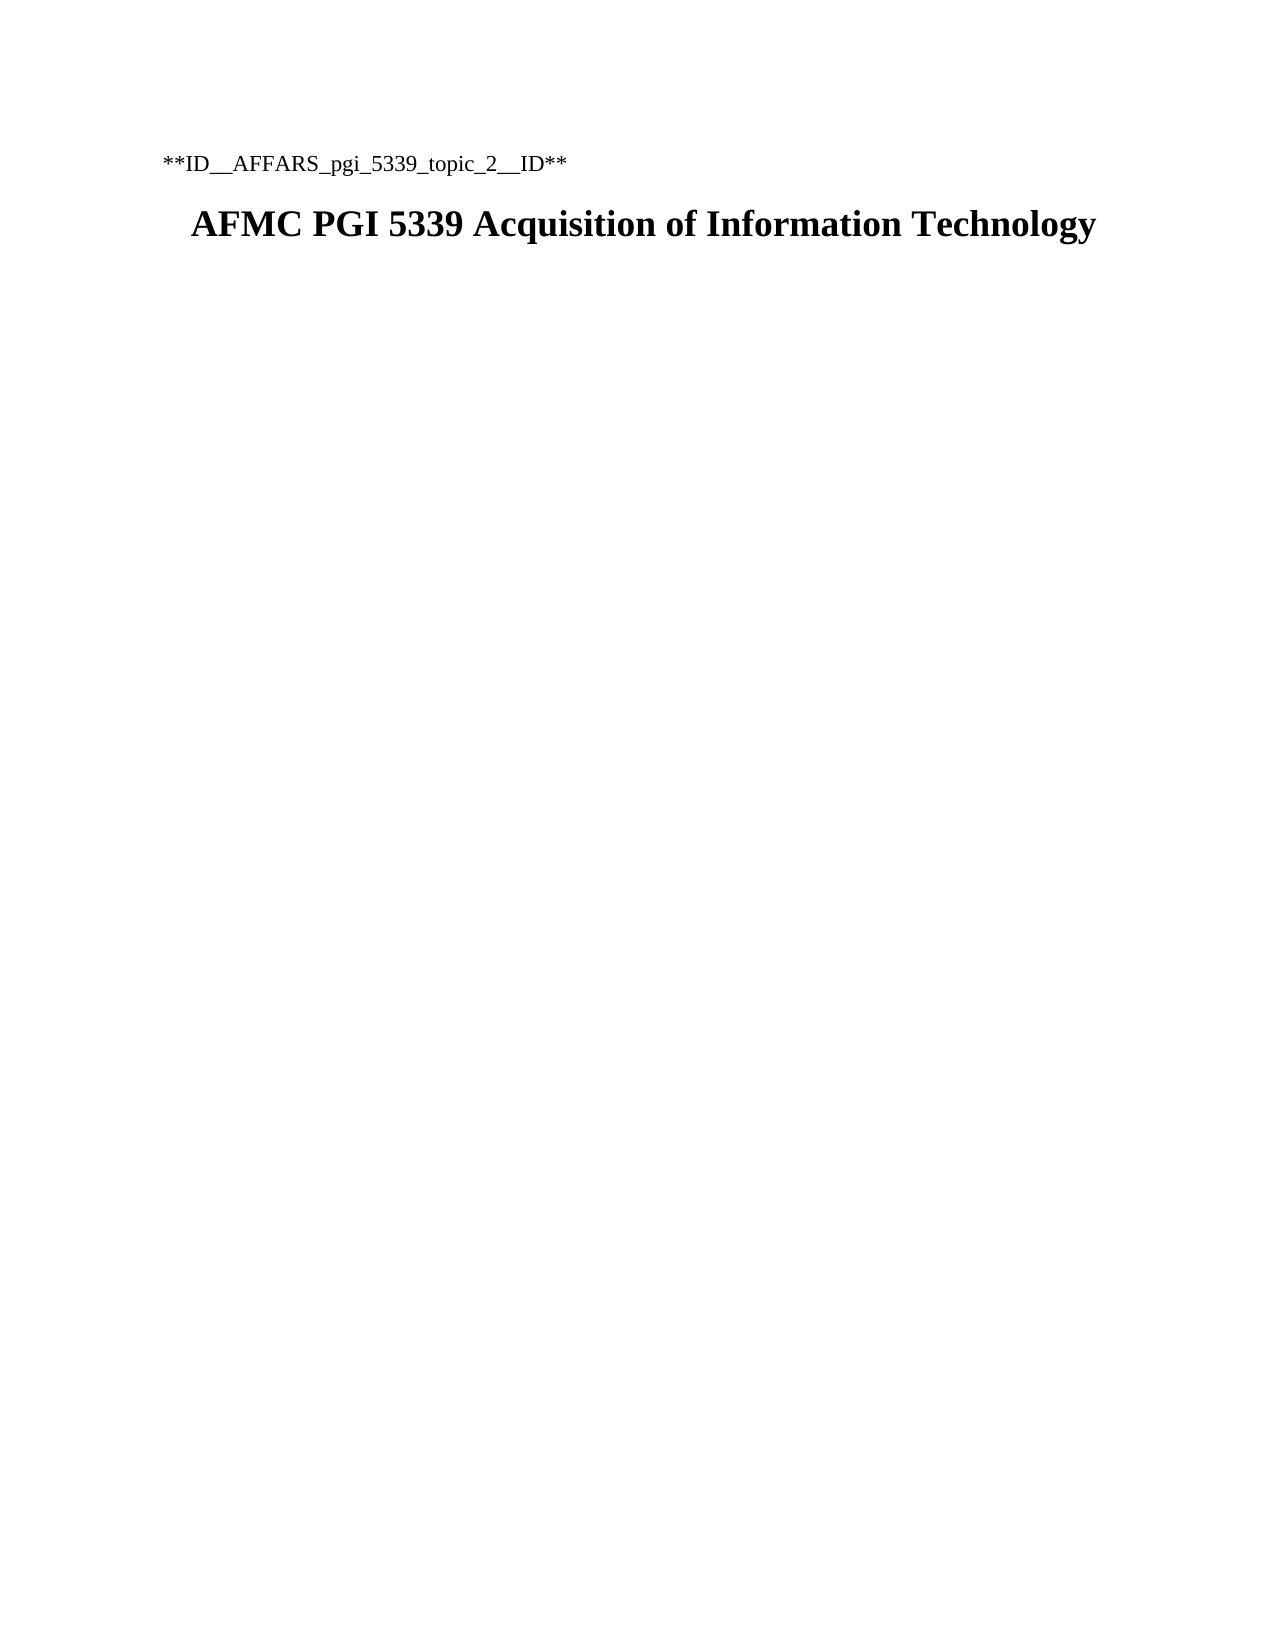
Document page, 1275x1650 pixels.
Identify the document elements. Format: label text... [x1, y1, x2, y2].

subtitle AFMC PGI 5339 Acquisition of Information Technology [162, 201, 1125, 244]
text **ID__AFFARS_pgi_5339_topic_2__ID** [162, 150, 1125, 176]
